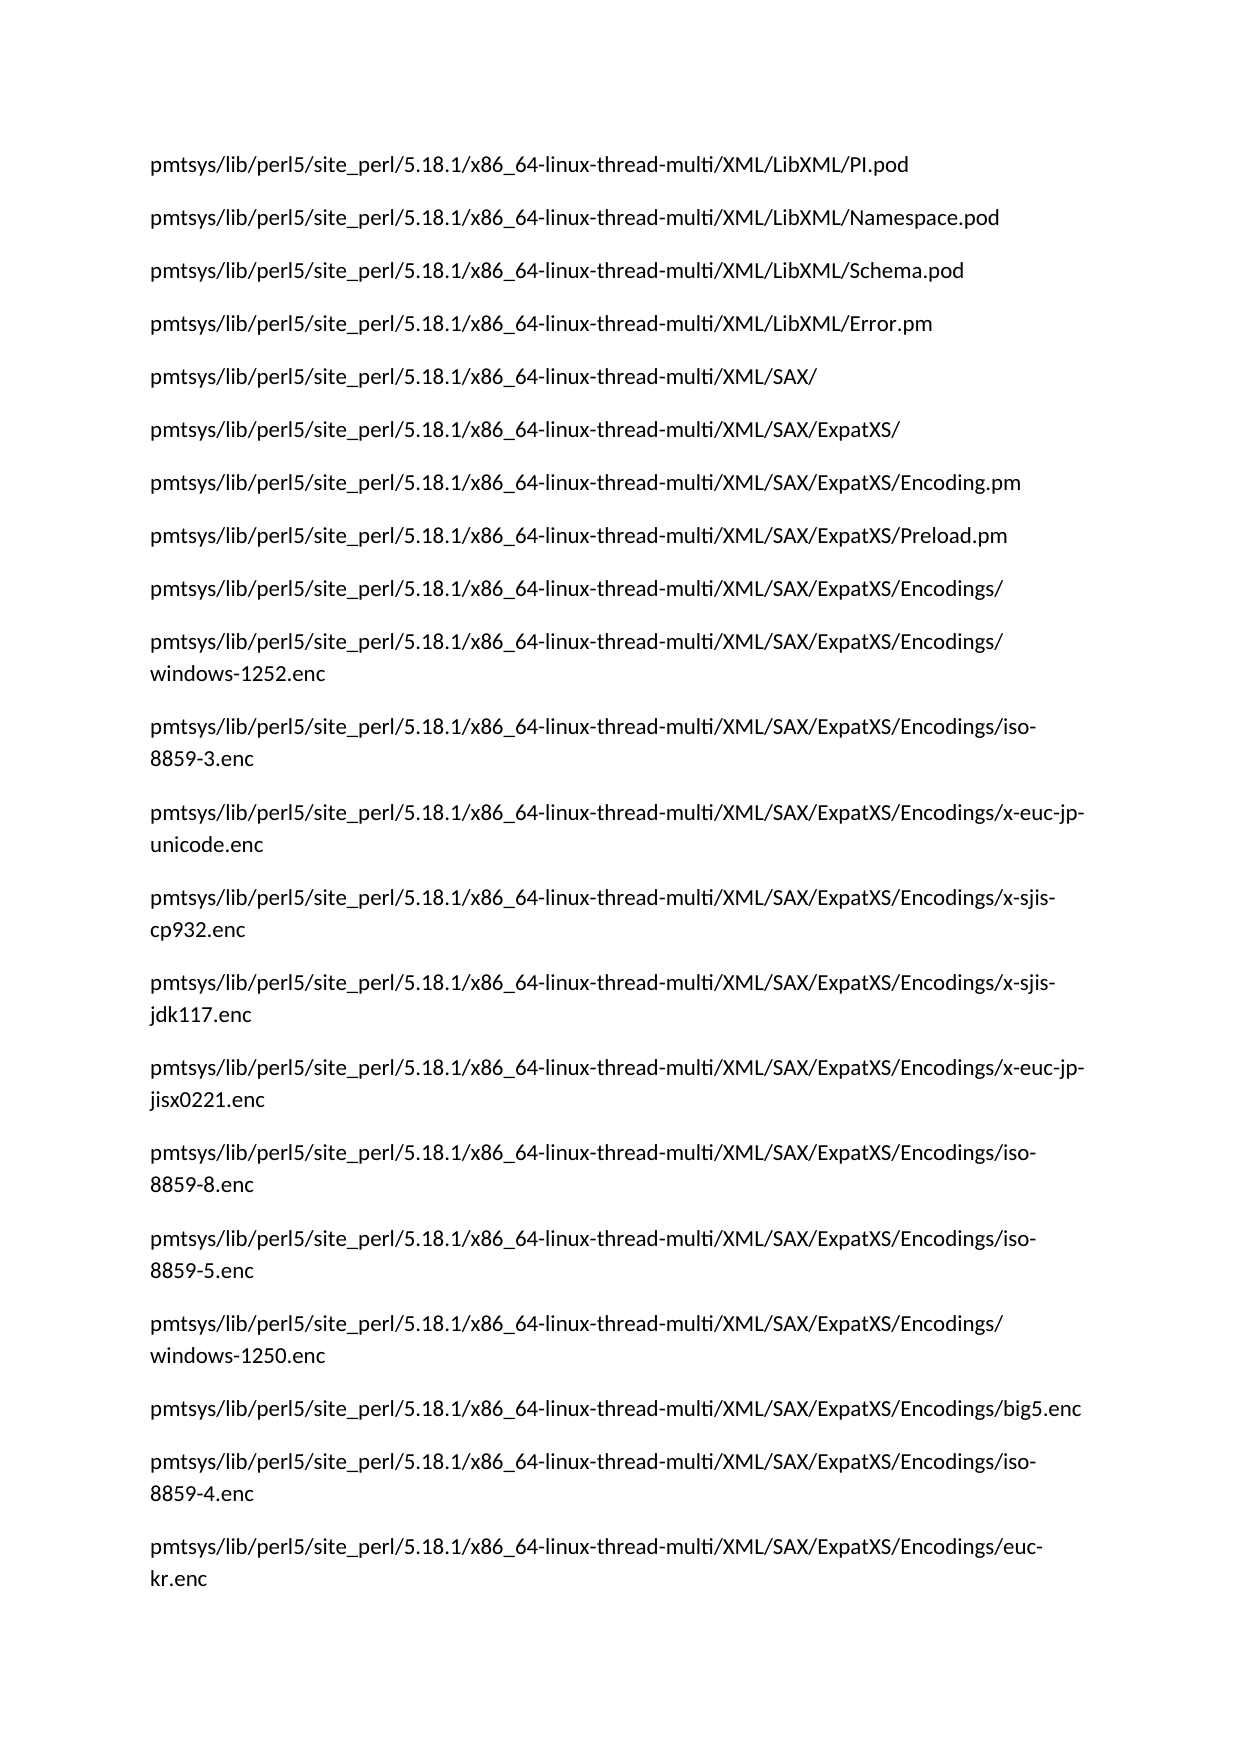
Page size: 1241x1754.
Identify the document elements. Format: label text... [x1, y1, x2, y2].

text pmtsys/lib/perl5/site_perl/5.18.1/x86_64-linux-thread-multi/XML/LibXML/PI.pod [150, 150, 1090, 178]
text pmtsys/lib/perl5/site_perl/5.18.1/x86_64-linux-thread-multi/XML/SAX/ExpatXS/Encodings/big5.enc [150, 1394, 1090, 1422]
text pmtsys/lib/perl5/site_perl/5.18.1/x86_64-linux-thread-multi/XML/SAX/ExpatXS/Encodings/ [150, 574, 1090, 602]
text pmtsys/lib/perl5/site_perl/5.18.1/x86_64-linux-thread-multi/XML/SAX/ExpatXS/Encodings/windows-1250.enc [150, 1309, 1090, 1369]
text pmtsys/lib/perl5/site_perl/5.18.1/x86_64-linux-thread-multi/XML/SAX/ExpatXS/Encodings/x-euc-jp-unicode.enc [150, 798, 1090, 858]
text pmtsys/lib/perl5/site_perl/5.18.1/x86_64-linux-thread-multi/XML/SAX/ExpatXS/Encoding.pm [150, 468, 1090, 496]
text pmtsys/lib/perl5/site_perl/5.18.1/x86_64-linux-thread-multi/XML/SAX/ExpatXS/Encodings/euc-kr.enc [150, 1532, 1090, 1592]
text pmtsys/lib/perl5/site_perl/5.18.1/x86_64-linux-thread-multi/XML/SAX/ExpatXS/Encodings/x-sjis-jdk117.enc [150, 968, 1090, 1028]
text pmtsys/lib/perl5/site_perl/5.18.1/x86_64-linux-thread-multi/XML/SAX/ExpatXS/Preload.pm [150, 521, 1090, 549]
text pmtsys/lib/perl5/site_perl/5.18.1/x86_64-linux-thread-multi/XML/SAX/ExpatXS/Encodings/iso-8859-8.enc [150, 1138, 1090, 1199]
text pmtsys/lib/perl5/site_perl/5.18.1/x86_64-linux-thread-multi/XML/SAX/ExpatXS/Encodings/windows-1252.enc [150, 627, 1090, 687]
text pmtsys/lib/perl5/site_perl/5.18.1/x86_64-linux-thread-multi/XML/LibXML/Error.pm [150, 309, 1090, 337]
text pmtsys/lib/perl5/site_perl/5.18.1/x86_64-linux-thread-multi/XML/LibXML/Namespace.pod [150, 203, 1090, 231]
text pmtsys/lib/perl5/site_perl/5.18.1/x86_64-linux-thread-multi/XML/SAX/ [150, 362, 1090, 390]
text pmtsys/lib/perl5/site_perl/5.18.1/x86_64-linux-thread-multi/XML/SAX/ExpatXS/Encodings/x-euc-jp-jisx0221.enc [150, 1053, 1090, 1113]
text pmtsys/lib/perl5/site_perl/5.18.1/x86_64-linux-thread-multi/XML/SAX/ExpatXS/Encodings/x-sjis-cp932.enc [150, 883, 1090, 943]
text pmtsys/lib/perl5/site_perl/5.18.1/x86_64-linux-thread-multi/XML/SAX/ExpatXS/Encodings/iso-8859-4.enc [150, 1447, 1090, 1507]
text pmtsys/lib/perl5/site_perl/5.18.1/x86_64-linux-thread-multi/XML/SAX/ExpatXS/Encodings/iso-8859-5.enc [150, 1224, 1090, 1284]
text pmtsys/lib/perl5/site_perl/5.18.1/x86_64-linux-thread-multi/XML/LibXML/Schema.pod [150, 256, 1090, 284]
text pmtsys/lib/perl5/site_perl/5.18.1/x86_64-linux-thread-multi/XML/SAX/ExpatXS/ [150, 415, 1090, 443]
text pmtsys/lib/perl5/site_perl/5.18.1/x86_64-linux-thread-multi/XML/SAX/ExpatXS/Encodings/iso-8859-3.enc [150, 712, 1090, 773]
